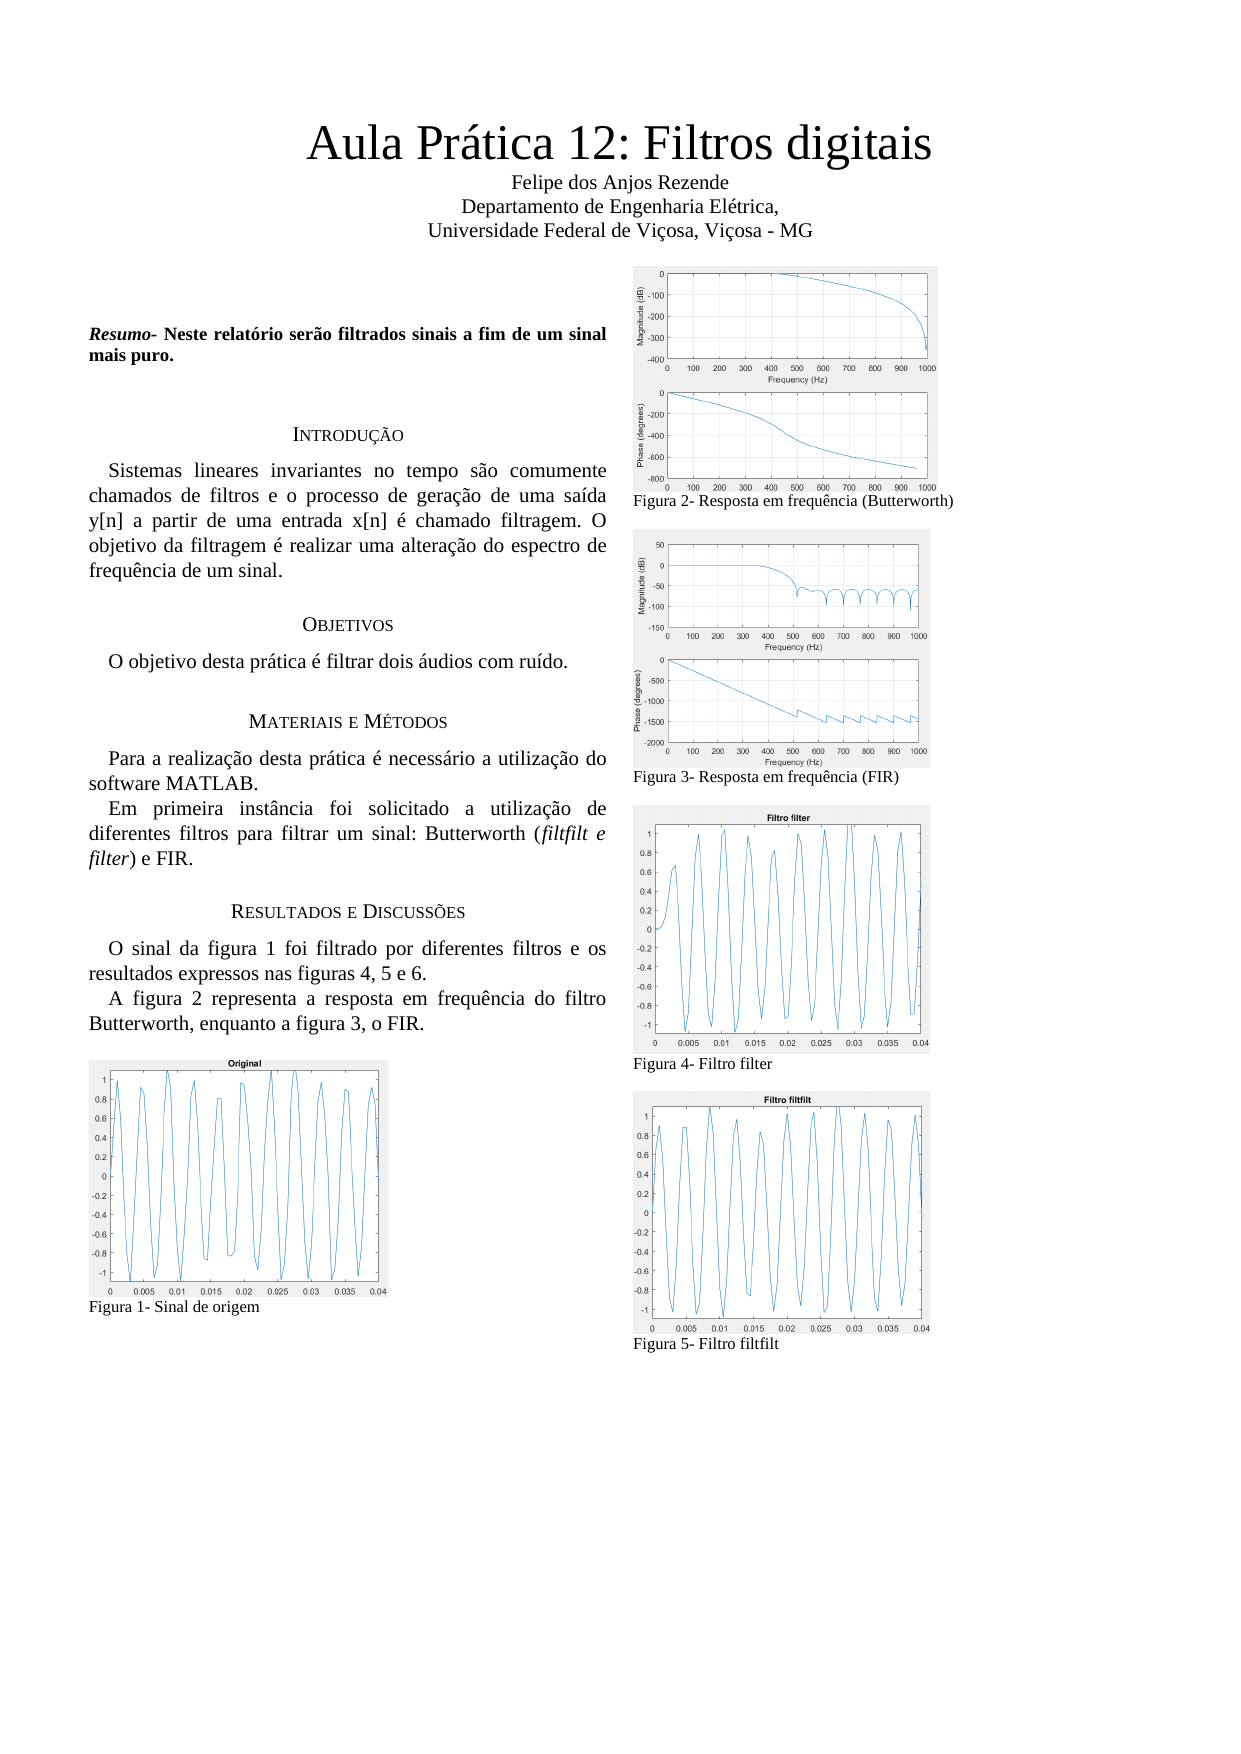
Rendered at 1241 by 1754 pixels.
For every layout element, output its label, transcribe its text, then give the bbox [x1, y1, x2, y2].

text Objetivos [88, 614, 607, 636]
text Departamento de Engenharia Elétrica, [88, 194, 1152, 218]
text Felipe dos Anjos Rezende [88, 170, 1152, 194]
picture [632, 1091, 931, 1334]
text O objetivo desta prática é filtrar dois áudios com ruído. [88, 648, 607, 673]
text Em primeira instância foi solicitado a utilização de diferentes filtros para filtrar um sinal: Butterworth (filtfilt e filter) e FIR. [88, 795, 607, 870]
text O sinal da figura 1 foi filtrado por diferentes filtros e os resultados expressos nas figuras 4, 5 e 6. [88, 936, 607, 986]
text Figura 3- Resposta em frequência (FIR) [633, 767, 1152, 786]
text A figura 2 representa a resposta em frequência do filtro Butterworth, enquanto a figura 3, o FIR. [88, 986, 607, 1036]
text Figura 1- Sinal de origem [88, 1296, 607, 1316]
picture [632, 805, 931, 1054]
text Figura 2- Resposta em frequência (Butterworth) [633, 491, 1152, 510]
text Resultados e Discussões [88, 902, 607, 923]
text Universidade Federal de Viçosa, Viçosa - MG [88, 218, 1152, 242]
text Figura 5- Filtro filtfilt [633, 1333, 1152, 1353]
picture [632, 529, 931, 768]
text Materiais e Métodos [88, 711, 607, 733]
text Resumo- Neste relatório serão filtrados sinais a fim de um sinal mais puro. [88, 324, 607, 365]
text Introdução [88, 424, 607, 445]
text Sistemas lineares invariantes no tempo são comumente chamados de filtros e o processo de geração de uma saída y[n] a partir de uma entrada x[n] é chamado filtragem. O objetivo da filtragem é realizar uma alteração do espectro de frequência de um sinal. [88, 458, 607, 583]
title Aula Prática 12: Filtros digitais [88, 112, 1152, 170]
picture [88, 1060, 389, 1297]
text Para a realização desta prática é necessário a utilização do software MATLAB. [88, 745, 607, 795]
text Figura 4- Filtro filter [633, 1053, 1152, 1073]
picture [632, 266, 938, 492]
